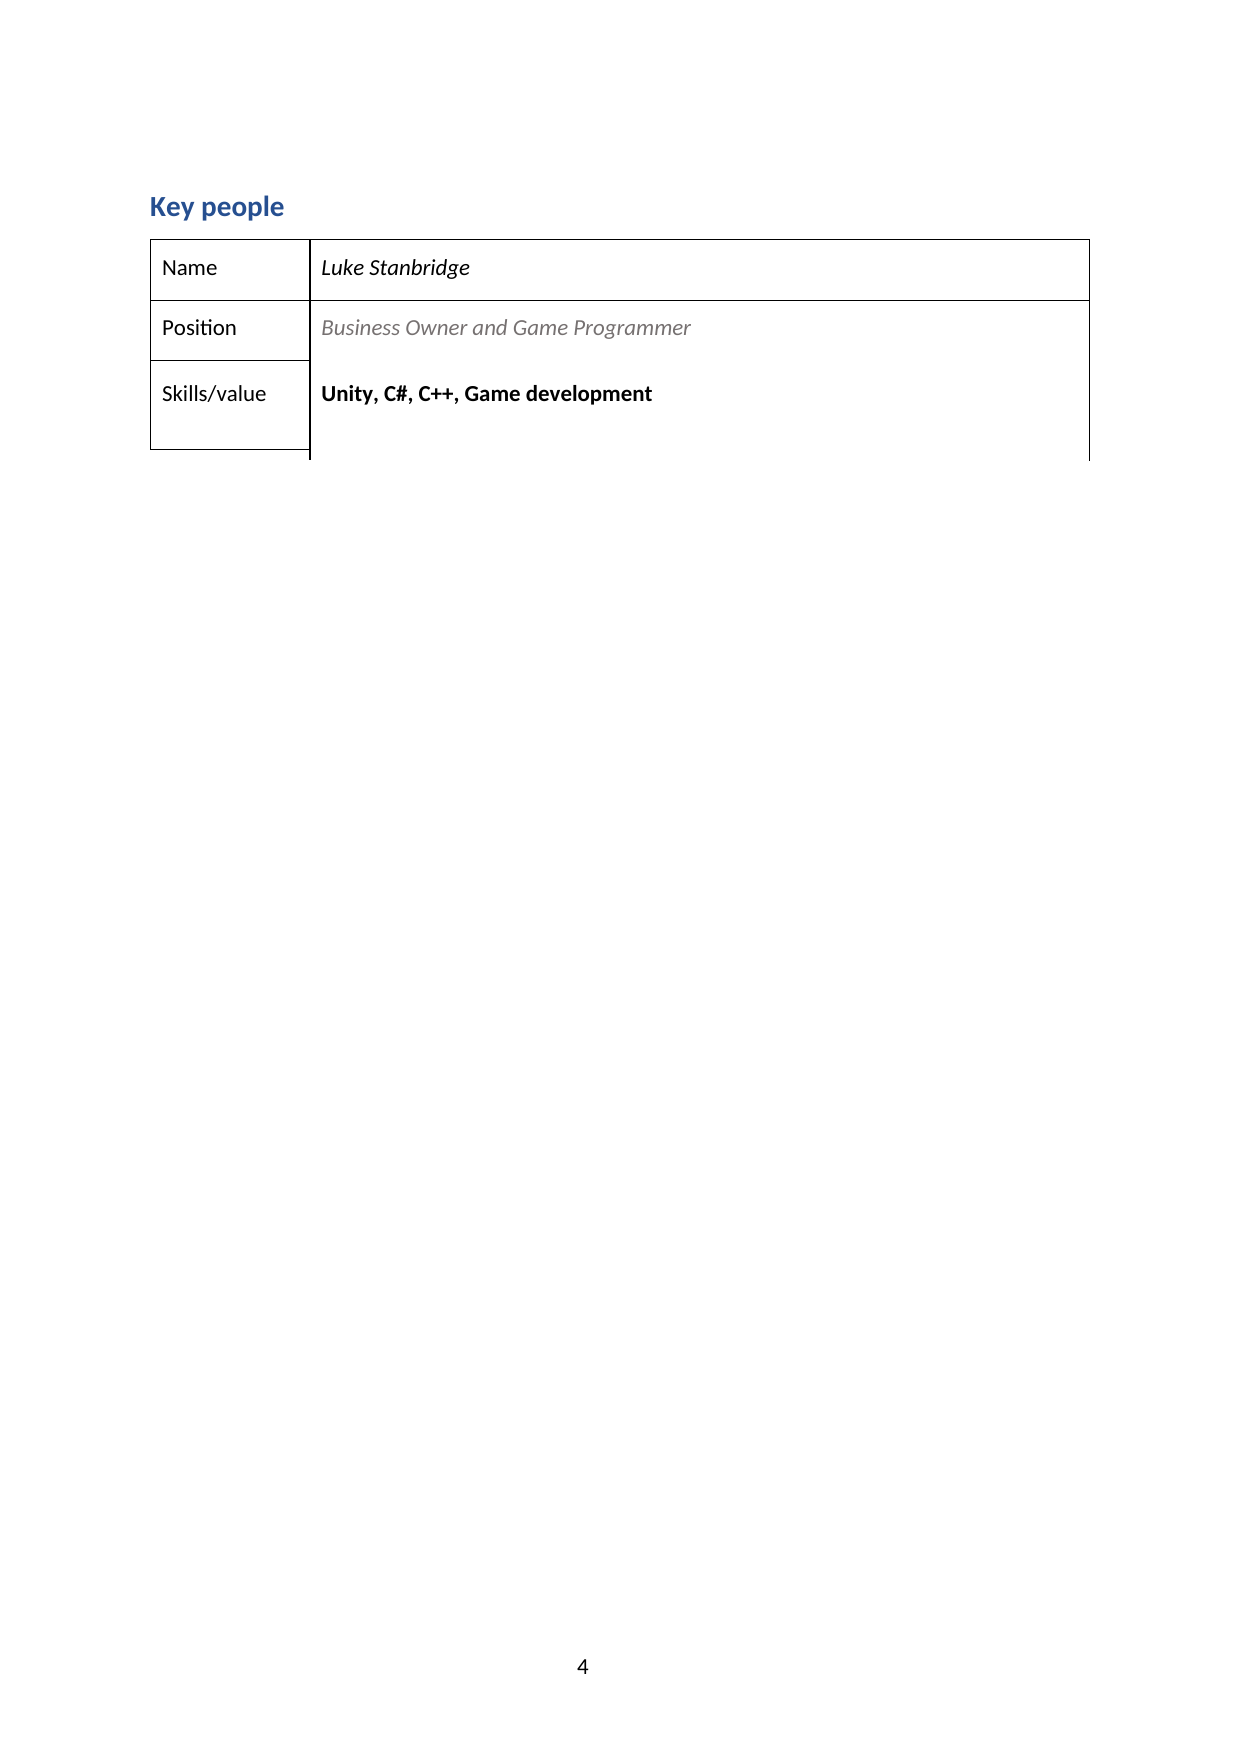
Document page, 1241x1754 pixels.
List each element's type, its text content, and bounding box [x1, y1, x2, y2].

subtitle Key people [150, 188, 1090, 224]
table_cell Position [151, 301, 309, 360]
table_cell Business Owner and Game Programmer [311, 301, 1089, 360]
table_header Name [151, 240, 309, 300]
table_header Luke Stanbridge [311, 240, 1089, 300]
table_cell Skills/value [151, 361, 309, 448]
table_cell Unity, C#, C++, Game development [311, 366, 1089, 448]
